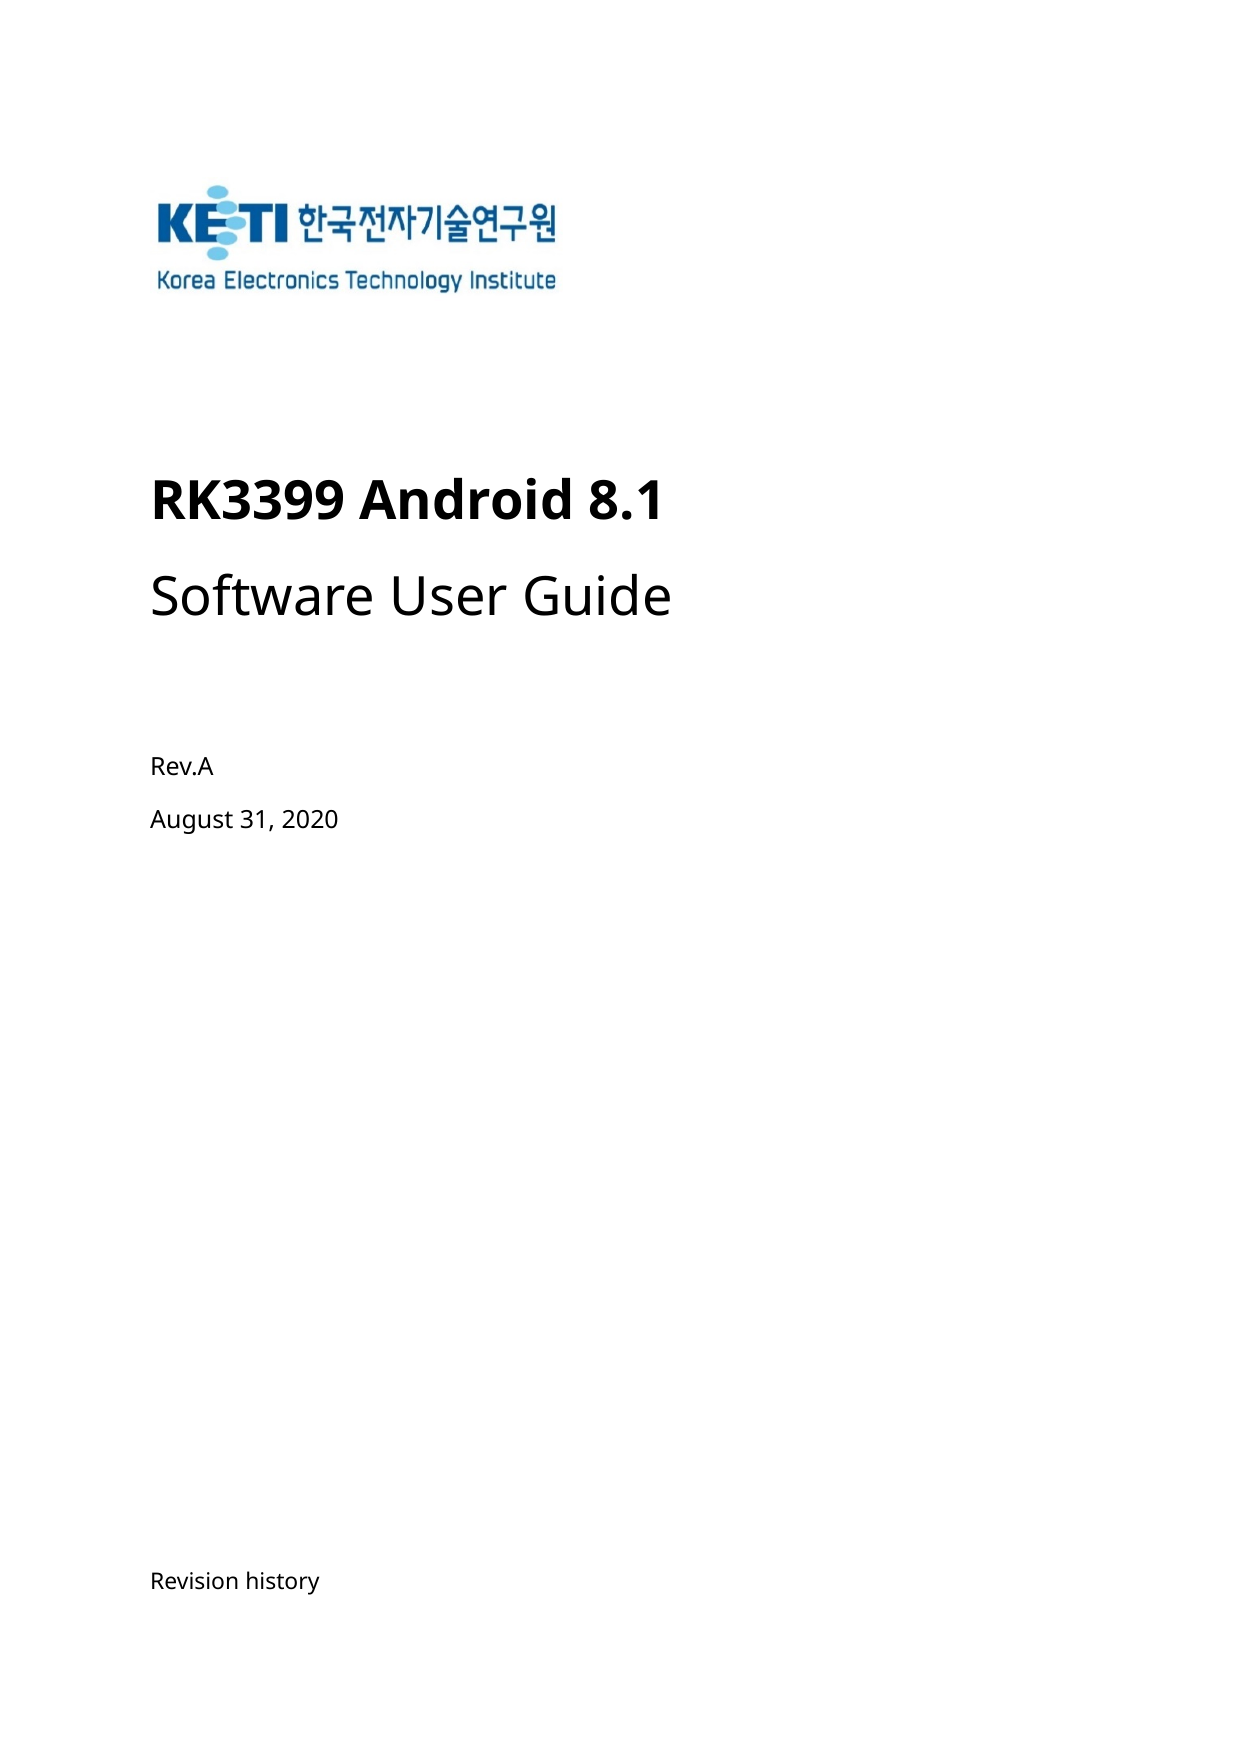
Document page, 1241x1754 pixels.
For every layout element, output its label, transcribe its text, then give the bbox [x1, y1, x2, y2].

text August 31, 2020 [150, 802, 1090, 836]
text Rev.A [150, 748, 1090, 783]
text Software User Guide [150, 558, 1090, 631]
text Revision history [150, 1565, 1090, 1596]
picture [150, 177, 563, 301]
text RK3399 Android 8.1 [150, 461, 1090, 535]
